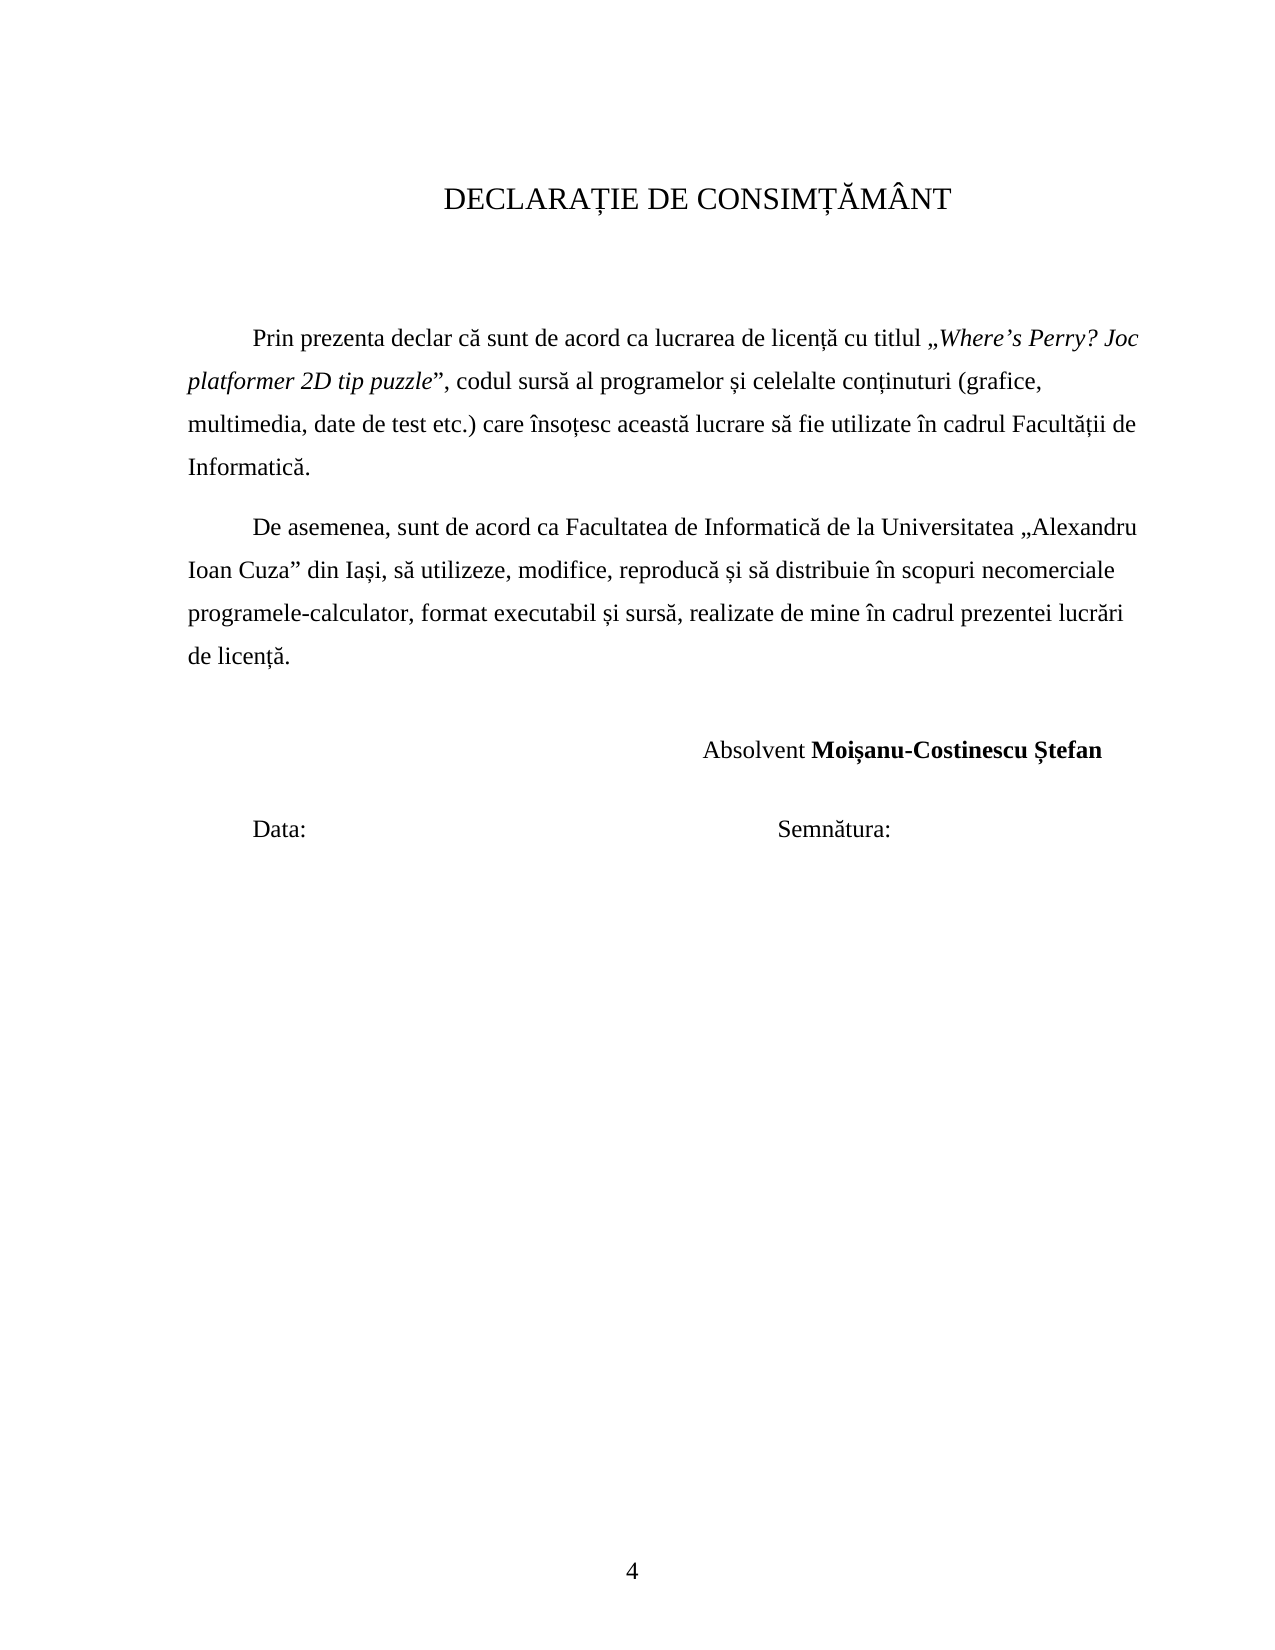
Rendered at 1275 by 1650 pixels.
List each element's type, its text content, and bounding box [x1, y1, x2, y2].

text Prin prezenta declar că sunt de acord ca lucrarea de licență cu titlul „Where’s Perry? Joc platformer 2D tip puzzle”, codul sursă al programelor și celelalte conținuturi (grafice, multimedia, date de test etc.) care însoțesc această lucrare să fie utilizate în cadrul Facultății de Informatică. [188, 323, 1143, 481]
text Absolvent Moișanu-Costinescu Ștefan [188, 735, 1157, 763]
text De asemenea, sunt de acord ca Facultatea de Informatică de la Universitatea „Alexandru Ioan Cuza” din Iași, să utilizeze, modifice, reproducă și să distribuie în scopuri necomerciale programele-calculator, format executabil și sursă, realizate de mine în cadrul prezentei lucrări de licență. [188, 512, 1143, 670]
text Data: Semnătura: [177, 814, 1157, 843]
text DECLARAȚIE DE CONSIMȚĂMÂNT [443, 181, 1157, 217]
